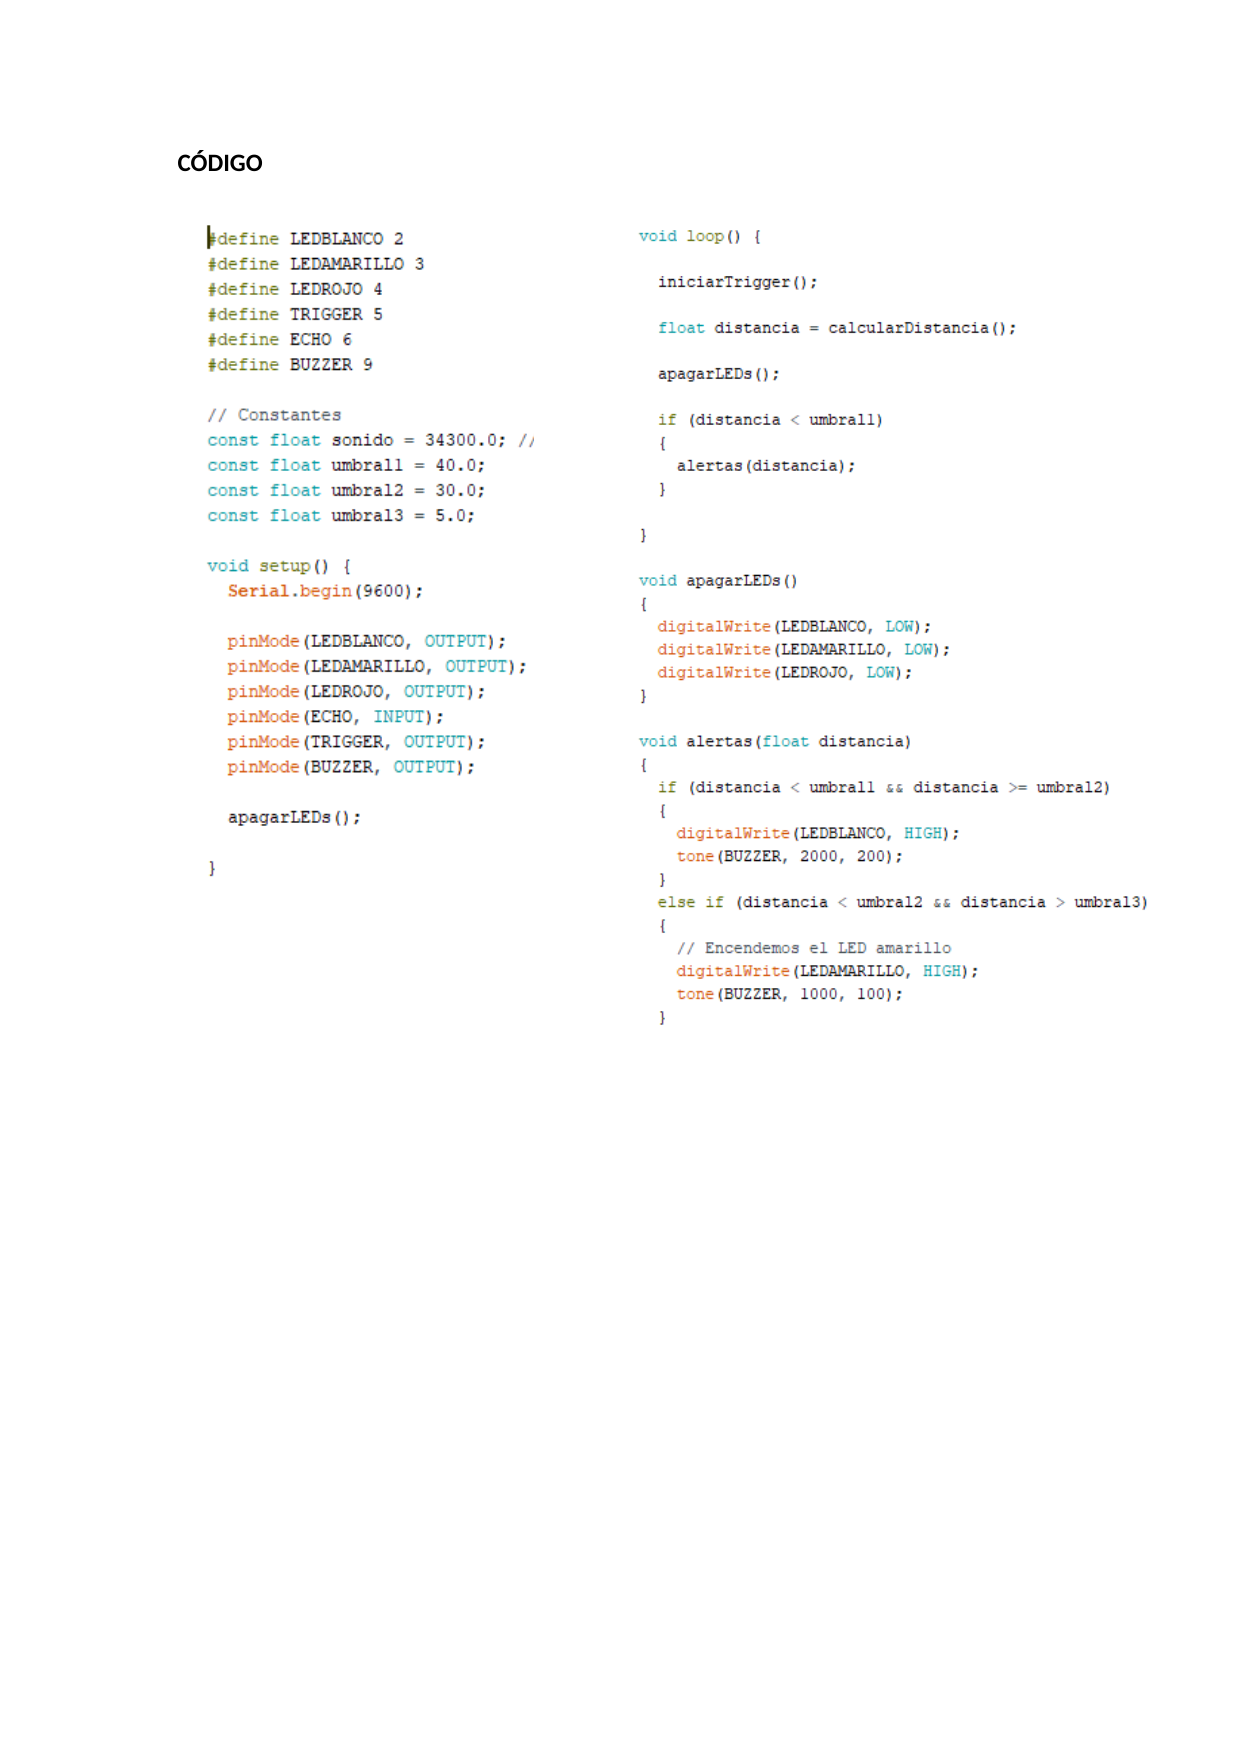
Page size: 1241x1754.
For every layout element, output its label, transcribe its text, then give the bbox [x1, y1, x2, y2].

picture [631, 225, 1151, 1033]
picture [200, 224, 534, 891]
text CÓDIGO [177, 148, 1063, 178]
